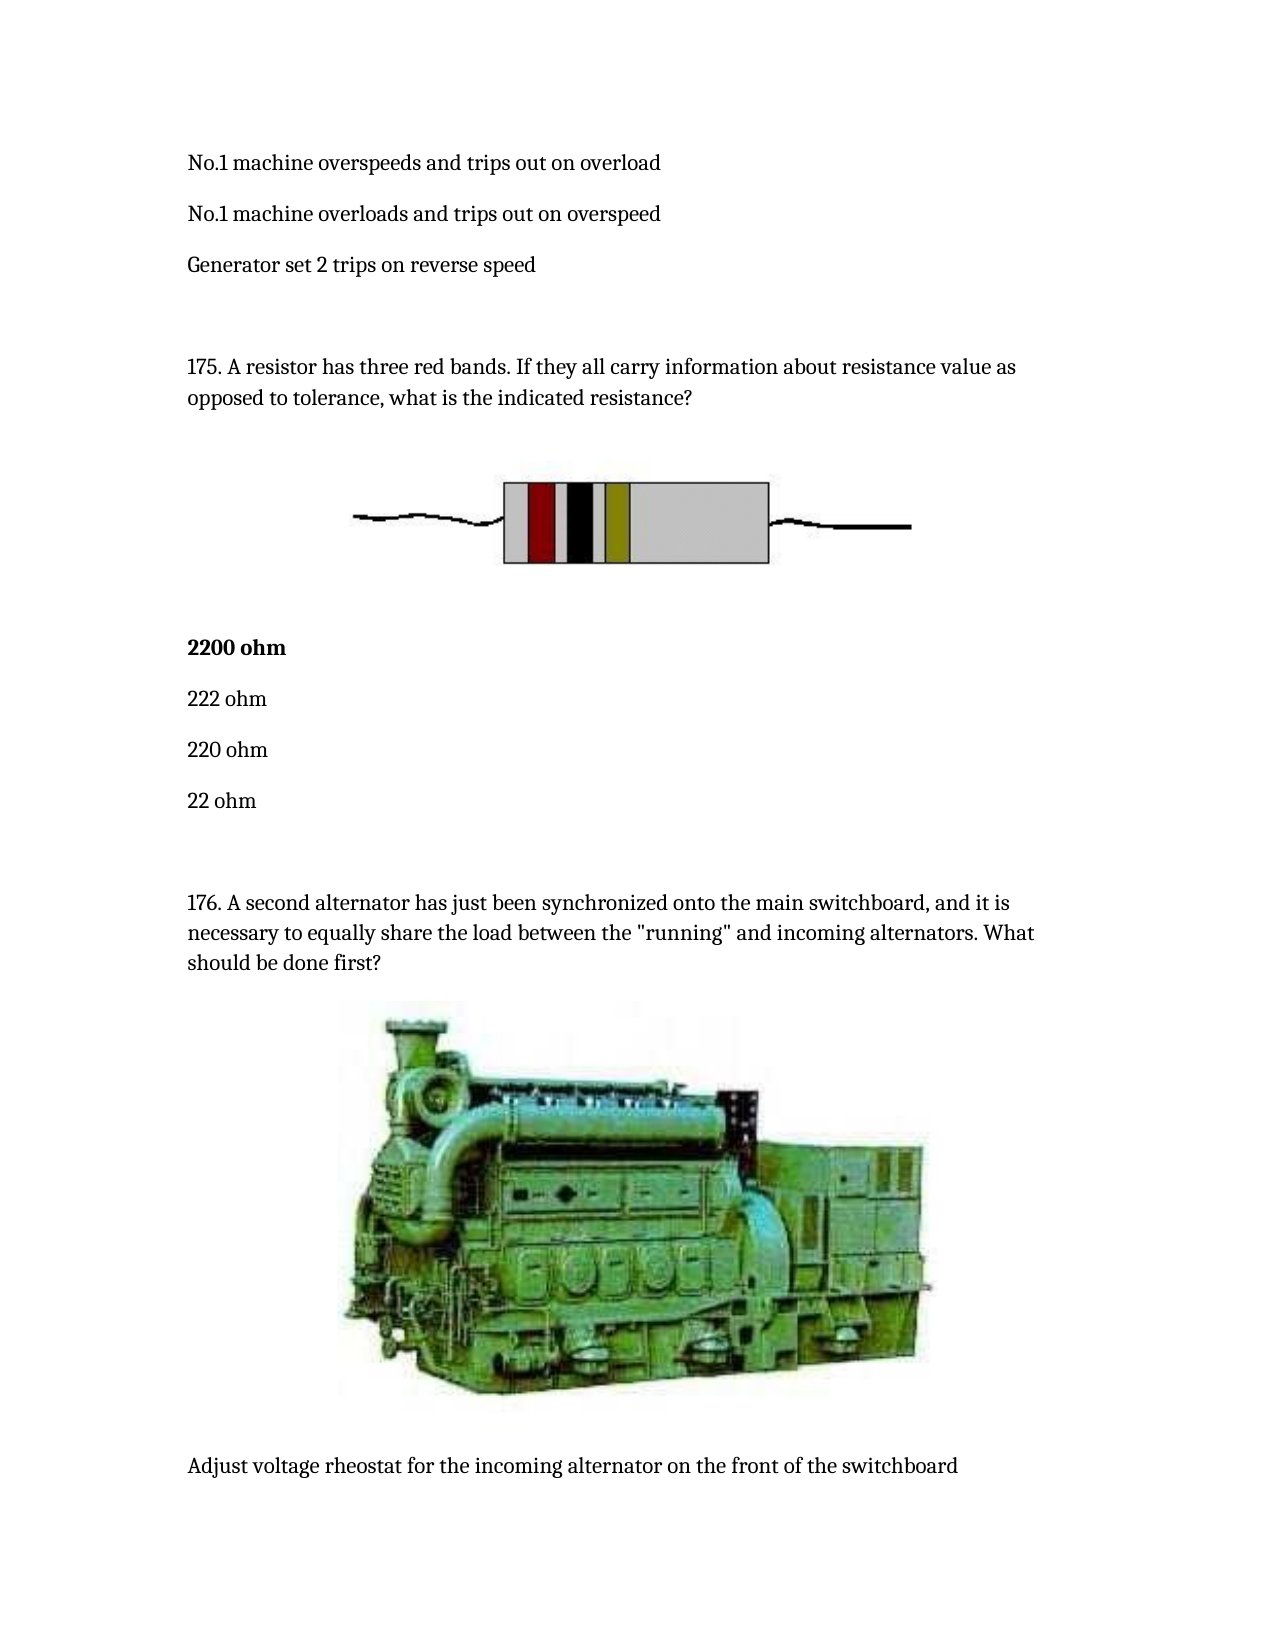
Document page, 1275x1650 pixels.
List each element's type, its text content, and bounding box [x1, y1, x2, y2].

text No.1 machine overspeeds and trips out on overload [187, 150, 1087, 176]
text Adjust voltage rheostat for the incoming alternator on the front of the switchboard [187, 1453, 1087, 1480]
text 22 ohm [187, 788, 1087, 814]
text 2200 ohm [187, 634, 1087, 661]
text 176. A second alternator has just been synchronized onto the main switchboard, and it is necessary to equally share the load between the "running" and incoming alternators. What should be done first? [187, 890, 1087, 977]
picture [337, 1001, 938, 1429]
text 222 ohm [187, 686, 1087, 712]
picture [337, 435, 938, 610]
text 175. A resistor has three red bands. If they all carry information about resistance value as opposed to tolerance, what is the indicated resistance? [187, 354, 1087, 411]
text Generator set 2 trips on reverse speed [187, 252, 1087, 278]
text No.1 machine overloads and trips out on overspeed [187, 201, 1087, 227]
text 220 ohm [187, 737, 1087, 763]
